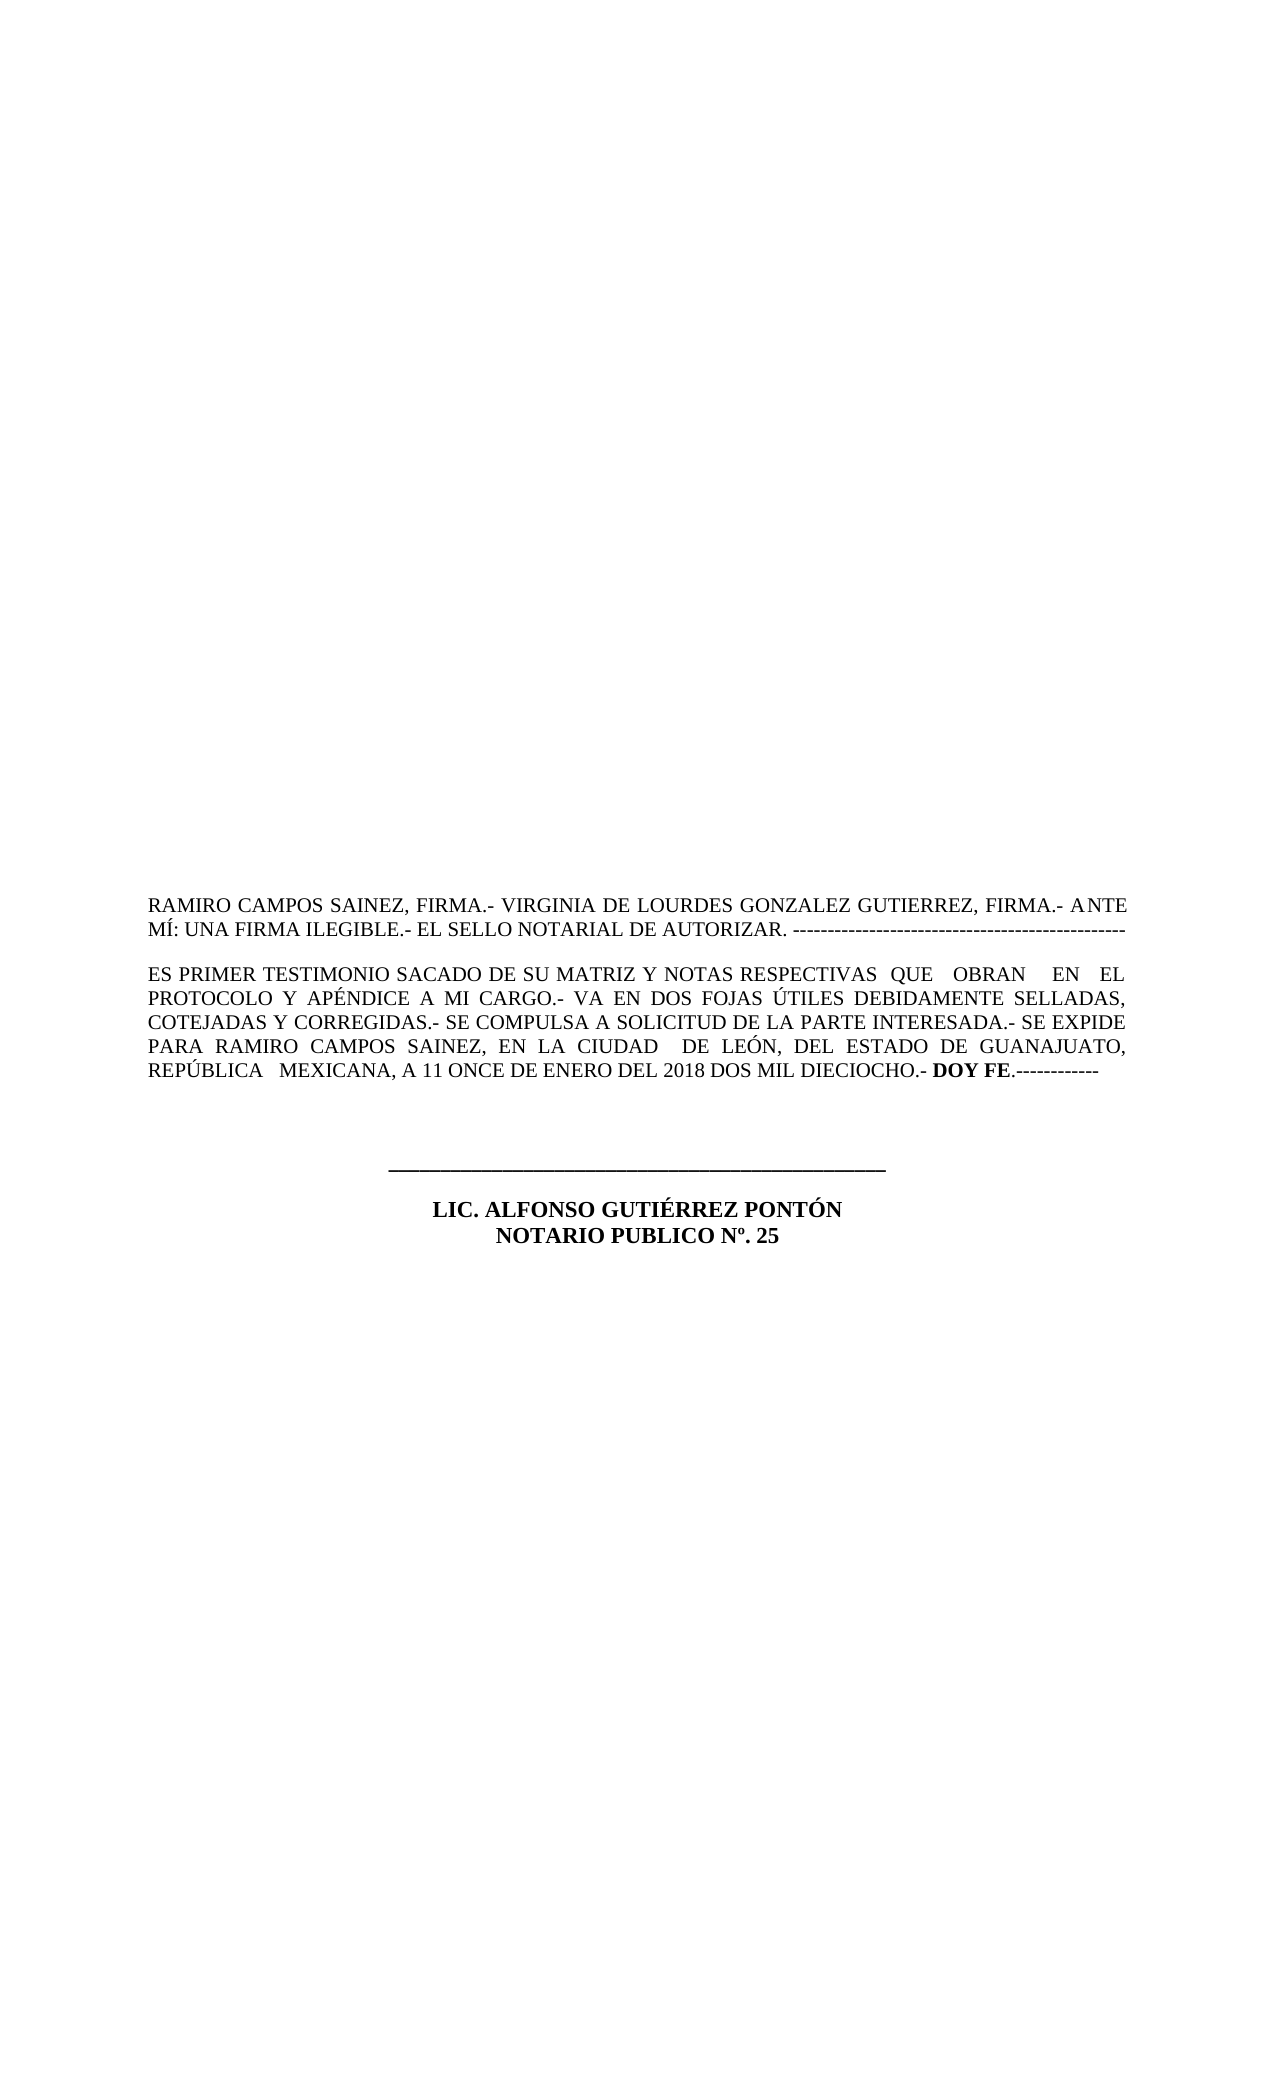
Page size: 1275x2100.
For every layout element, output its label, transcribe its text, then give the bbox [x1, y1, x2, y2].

subtitle LIC. ALFONSO GUTIÉRREZ PONTÓN [148, 1196, 1127, 1222]
text RAMIRO CAMPOS SAINEZ, FIRMA.- VIRGINIA DE LOURDES GONZALEZ GUTIERREZ, FIRMA.- ANTE MÍ: UNA FIRMA ILEGIBLE.- EL SELLO NOTARIAL DE AUTORIZAR. ------------------------------------------------ [148, 893, 1127, 941]
text ES PRIMER TESTIMONIO SACADO DE SU MATRIZ Y NOTAS RESPECTIVAS QUE OBRAN EN EL PROTOCOLO Y APÉNDICE A MI CARGO.- VA EN DOS FOJAS ÚTILES DEBIDAMENTE SELLADAS, COTEJADAS Y CORREGIDAS.- SE COMPULSA A SOLICITUD DE LA PARTE INTERESADA.- SE EXPIDE PARA RAMIRO CAMPOS SAINEZ, EN LA CIUDAD DE LEÓN, DEL ESTADO DE GUANAJUATO, REPÚBLICA MEXICANA, A 11 ONCE DE ENERO DEL 2018 DOS MIL DIECIOCHO.- DOY FE.------------ [148, 962, 1127, 1082]
text ________________________________________________ [148, 1149, 1127, 1175]
text NOTARIO PUBLICO Nº. 25 [148, 1222, 1127, 1248]
